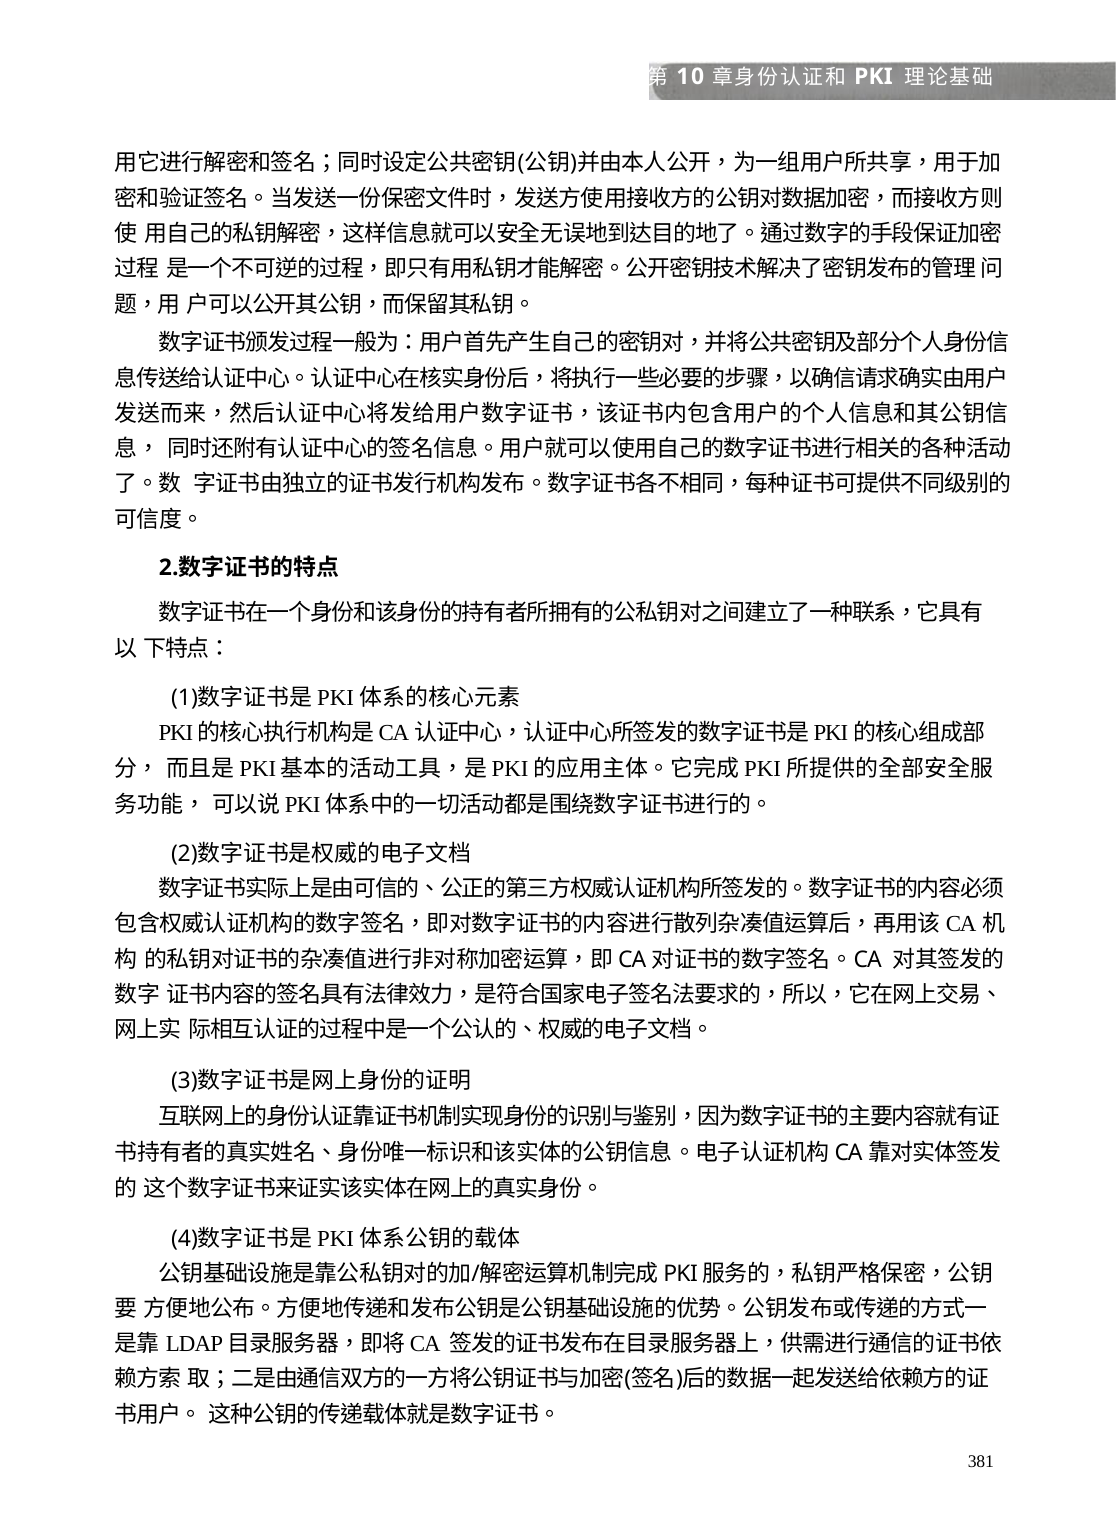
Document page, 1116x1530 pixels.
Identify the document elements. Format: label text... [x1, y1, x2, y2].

text PKI的核心执行机构是CA 认证中心，认证中心所签发的数字证书是PKI 的核心组成部分， 而且是PKI基本的活动工具，是PKI的应用主体。它完成PKI 所提供的全部安全服务功能， 可以说PKI体系中的一切活动都是围绕数字证书进行的。 [114, 716, 1009, 819]
text 数字证书在一个身份和该身份的持有者所拥有的公私钥对之间建立了一种联系，它具有以 下特点： [114, 596, 1002, 663]
text 2.数字证书的特点 [159, 552, 1095, 581]
text 公钥基础设施是靠公私钥对的加/解密运算机制完成PKI服务的，私钥严格保密，公钥要 方便地公布。方便地传递和发布公钥是公钥基础设施的优势。公钥发布或传递的方式一是靠 LDAP目录服务器，即将CA 签发的证书发布在目录服务器上，供需进行通信的证书依赖方索 取；二是由通信双方的一方将公钥证书与加密(签名)后的数据一起发送给依赖方的证书用户。 这种公钥的传递载体就是数字证书。 [114, 1256, 1005, 1429]
text (2)数字证书是权威的电子文档 [171, 838, 1095, 867]
text (3)数字证书是网上身份的证明 [171, 1066, 1095, 1095]
picture [649, 61, 1116, 100]
text (4)数字证书是PKI 体系公钥的载体 [171, 1224, 1095, 1252]
text 用它进行解密和签名；同时设定公共密钥(公钥)并由本人公开，为一组用户所共享，用于加 密和验证签名。当发送一份保密文件时，发送方使用接收方的公钥对数据加密，而接收方则使 用自己的私钥解密，这样信息就可以安全无误地到达目的地了。通过数字的手段保证加密过程 是一个不可逆的过程，即只有用私钥才能解密。公开密钥技术解决了密钥发布的管理问题，用 户可以公开其公钥，而保留其私钥。 [114, 146, 1003, 319]
text 互联网上的身份认证靠证书机制实现身份的识别与鉴别，因为数字证书的主要内容就有证 书持有者的真实姓名、身份唯一标识和该实体的公钥信息。电子认证机构CA 靠对实体签发的 这个数字证书来证实该实体在网上的真实身份。 [114, 1100, 1002, 1203]
text (1)数字证书是PKI 体系的核心元素 [171, 682, 1095, 711]
picture [649, 70, 657, 84]
text 数字证书颁发过程一般为：用户首先产生自己的密钥对，并将公共密钥及部分个人身份信 息传送给认证中心。认证中心在核实身份后，将执行一些必要的步骤，以确信请求确实由用户 发送而来，然后认证中心将发给用户数字证书，该证书内包含用户的个人信息和其公钥信息， 同时还附有认证中心的签名信息。用户就可以使用自己的数字证书进行相关的各种活动了。数 字证书由独立的证书发行机构发布。数字证书各不相同，每种证书可提供不同级别的可信度。 [114, 326, 1012, 534]
text 数字证书实际上是由可信的、公正的第三方权威认证机构所签发的。数字证书的内容必须 包含权威认证机构的数字签名，即对数字证书的内容进行散列杂凑值运算后，再用该CA 机构 的私钥对证书的杂凑值进行非对称加密运算，即CA 对证书的数字签名。CA 对其签发的数字 证书内容的签名具有法律效力，是符合国家电子签名法要求的，所以，它在网上交易、网上实 际相互认证的过程中是一个公认的、权威的电子文档。 [114, 872, 1005, 1044]
